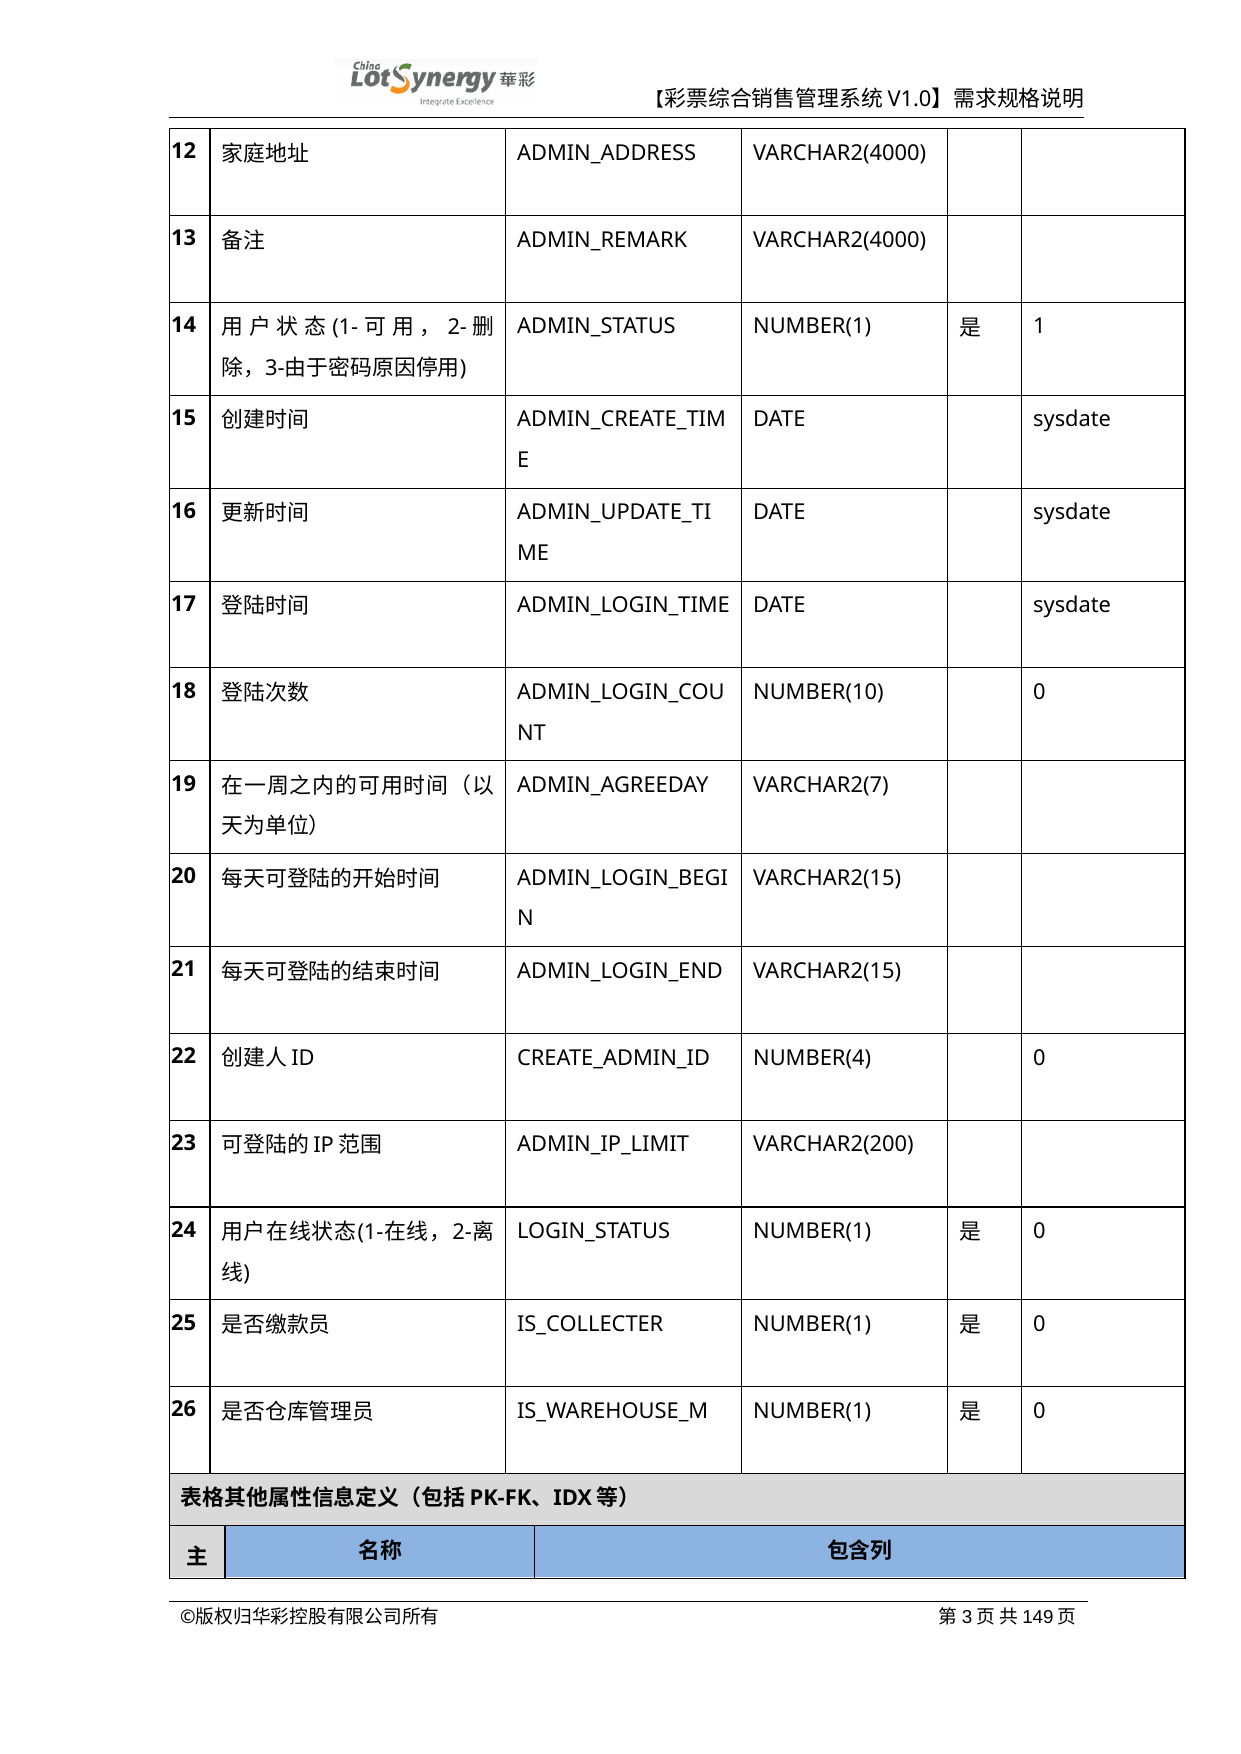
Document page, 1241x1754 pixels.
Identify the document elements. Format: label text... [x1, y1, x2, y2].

table_cell 用户状态(1-可用，2-删除，3-由于密码原因停用) [211, 303, 505, 395]
table_cell VARCHAR2(15) [742, 947, 947, 1033]
table_cell 0 [1022, 1387, 1184, 1473]
table_cell ADMIN_LOGIN_COUNT [506, 668, 741, 760]
table_cell NUMBER(10) [742, 668, 947, 760]
table_cell 是否缴款员 [211, 1300, 505, 1386]
table_cell ADMIN_STATUS [506, 303, 741, 395]
table_cell ADMIN_REMARK [506, 216, 741, 302]
table_cell LOGIN_STATUS [506, 1208, 741, 1299]
table_cell ADMIN_ADDRESS [506, 129, 741, 215]
table_cell 创建时间 [211, 396, 505, 488]
table_cell 登陆次数 [211, 668, 505, 760]
table_cell ADMIN_LOGIN_END [506, 947, 741, 1033]
table_cell 是否仓库管理员 [211, 1387, 505, 1473]
table_cell 在一周之内的可用时间（以天为单位） [211, 761, 505, 853]
table_cell [170, 1300, 209, 1386]
table_cell sysdate [1022, 489, 1184, 581]
table_cell 登陆时间 [211, 582, 505, 667]
table_cell 每天可登陆的结束时间 [211, 947, 505, 1033]
table_cell 创建人ID [211, 1034, 505, 1119]
table_cell [948, 1121, 1021, 1206]
table_cell DATE [742, 396, 947, 488]
table_cell [170, 1034, 209, 1119]
table_cell IS_COLLECTER [506, 1300, 741, 1386]
table_cell [170, 761, 209, 853]
table_cell 是 [948, 1387, 1021, 1473]
table_cell 家庭地址 [211, 129, 505, 215]
table_cell NUMBER(1) [742, 1208, 947, 1299]
table_cell VARCHAR2(4000) [742, 129, 947, 215]
table_cell 主键 [170, 1526, 224, 1577]
table_cell [170, 216, 209, 302]
table_cell sysdate [1022, 582, 1184, 667]
table_cell [948, 396, 1021, 488]
table_cell [170, 854, 209, 946]
table_cell ADMIN_CREATE_TIME [506, 396, 741, 488]
table_cell VARCHAR2(200) [742, 1121, 947, 1206]
table_cell [948, 854, 1021, 946]
table_cell [170, 668, 209, 760]
table_cell NUMBER(1) [742, 1387, 947, 1473]
table_cell [948, 129, 1021, 215]
table_cell ADMIN_LOGIN_BEGIN [506, 854, 741, 946]
table_cell 0 [1022, 1208, 1184, 1299]
table_cell [1022, 761, 1184, 853]
table_cell [170, 947, 209, 1033]
picture [333, 59, 538, 107]
table_cell [948, 1034, 1021, 1119]
table_cell ADMIN_IP_LIMIT [506, 1121, 741, 1206]
table_cell 0 [1022, 1034, 1184, 1119]
table_cell NUMBER(1) [742, 1300, 947, 1386]
table_cell IS_WAREHOUSE_M [506, 1387, 741, 1473]
table_cell [1022, 129, 1184, 215]
table_cell [948, 668, 1021, 760]
table_cell [170, 396, 209, 488]
table_cell [170, 303, 209, 395]
table_cell 可登陆的IP范围 [211, 1121, 505, 1206]
table_cell [1022, 947, 1184, 1033]
table_cell [170, 1387, 209, 1473]
table_cell [170, 129, 209, 215]
table_cell 0 [1022, 1300, 1184, 1386]
table_cell 是 [948, 1208, 1021, 1299]
table_cell [948, 582, 1021, 667]
table_cell VARCHAR2(4000) [742, 216, 947, 302]
table_cell 备注 [211, 216, 505, 302]
table_cell [170, 582, 209, 667]
table_cell [170, 1121, 209, 1206]
table_cell VARCHAR2(15) [742, 854, 947, 946]
table_cell 1 [1022, 303, 1184, 395]
table_cell [170, 1208, 209, 1299]
table_cell [948, 489, 1021, 581]
table_cell DATE [742, 582, 947, 667]
table_cell NUMBER(1) [742, 303, 947, 395]
table_cell [948, 947, 1021, 1033]
table_cell [1022, 854, 1184, 946]
table_cell 每天可登陆的开始时间 [211, 854, 505, 946]
table_cell 0 [1022, 668, 1184, 760]
table_cell DATE [742, 489, 947, 581]
table_cell 表格其他属性信息定义（包括PK-FK、IDX等） [170, 1474, 1184, 1525]
table_cell 是 [948, 303, 1021, 395]
table_cell VARCHAR2(7) [742, 761, 947, 853]
table_cell [170, 489, 209, 581]
table_cell NUMBER(4) [742, 1034, 947, 1119]
table_cell 是 [948, 1300, 1021, 1386]
table_cell 名称 [226, 1526, 534, 1577]
table_cell [948, 761, 1021, 853]
table_cell 包含列 [535, 1526, 1184, 1577]
table_cell 用户在线状态(1-在线，2-离线) [211, 1208, 505, 1299]
table_cell ADMIN_AGREEDAY [506, 761, 741, 853]
table_cell [1022, 216, 1184, 302]
table_cell 更新时间 [211, 489, 505, 581]
table_cell [1022, 1121, 1184, 1206]
table_cell sysdate [1022, 396, 1184, 488]
table_cell [948, 216, 1021, 302]
table_cell CREATE_ADMIN_ID [506, 1034, 741, 1119]
table_cell ADMIN_UPDATE_TIME [506, 489, 741, 581]
table_cell ADMIN_LOGIN_TIME [506, 582, 741, 667]
